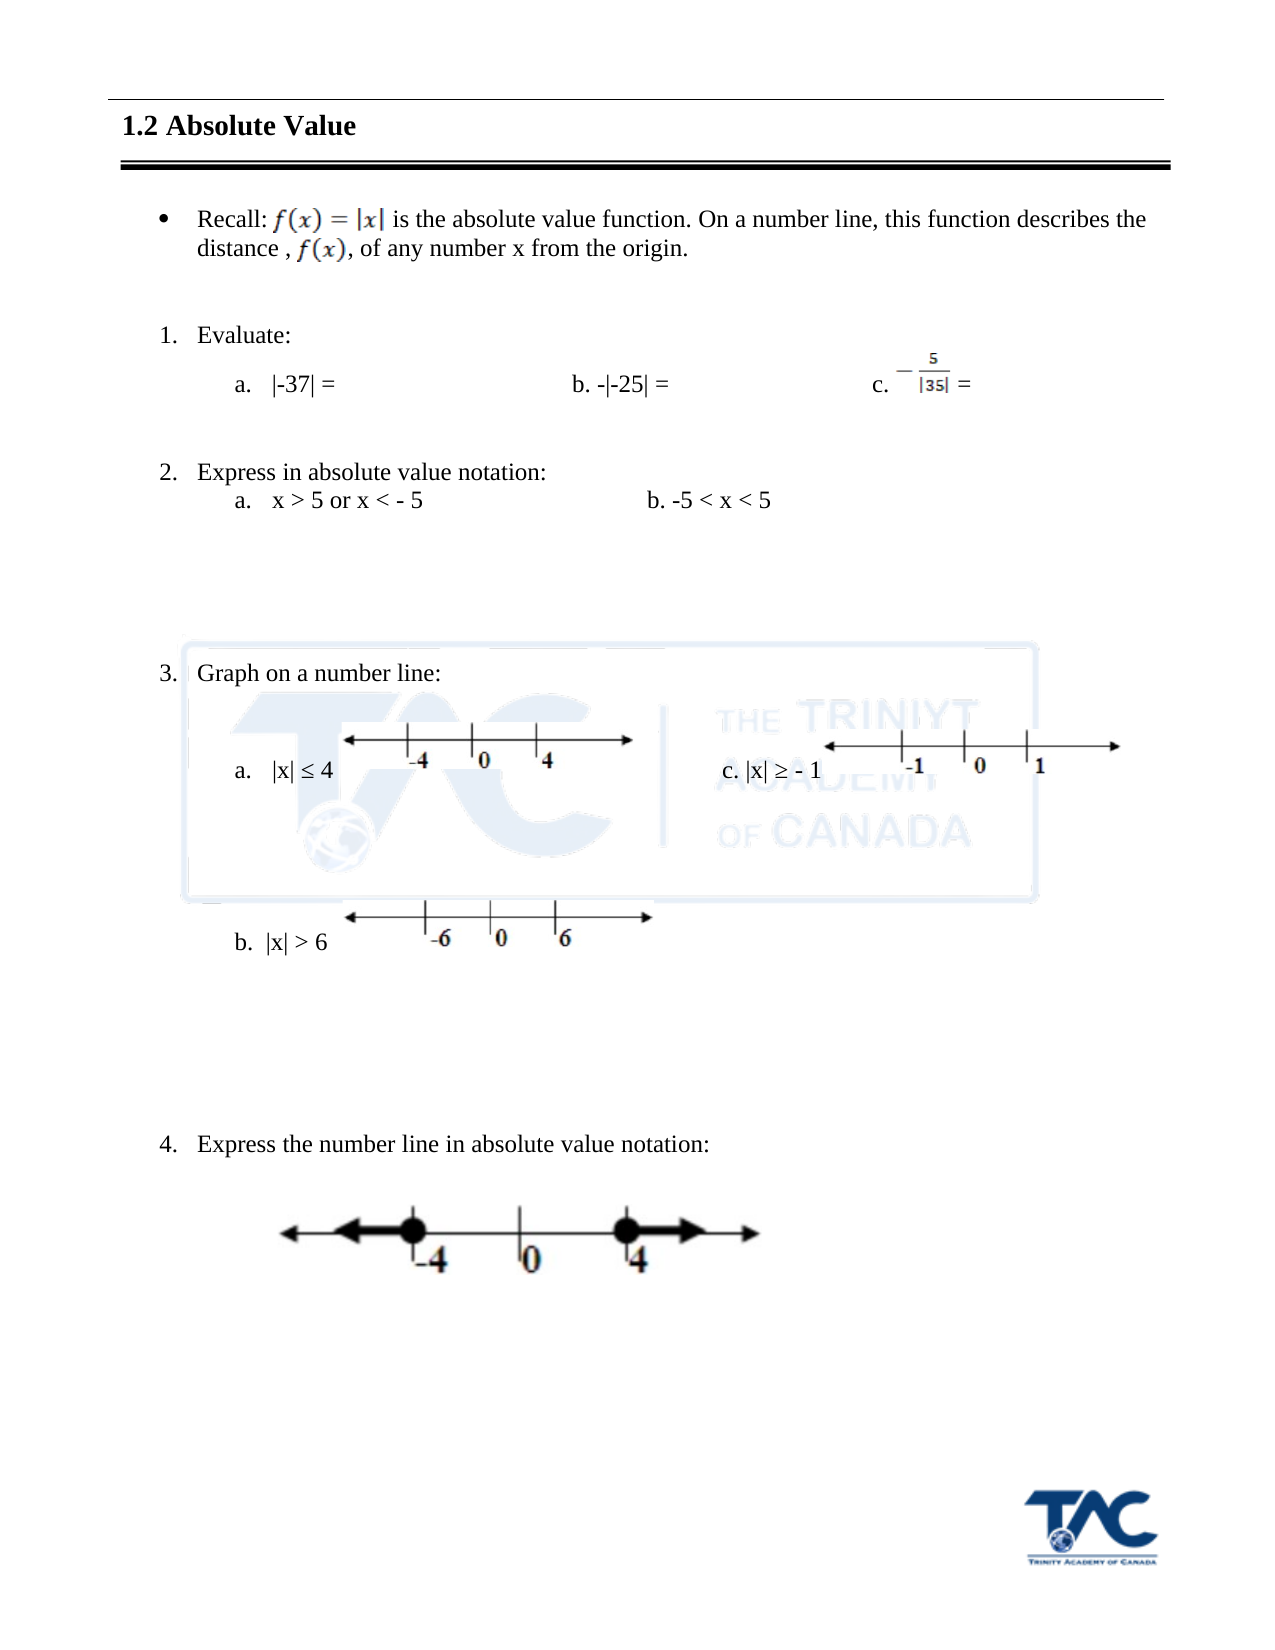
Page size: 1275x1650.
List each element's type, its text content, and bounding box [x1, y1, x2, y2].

text a. x > 5 or x < - 5 b. -5 < x < 5 [234, 486, 1164, 514]
picture [108, 596, 1165, 988]
list Recall: is the absolute value function. On a number line, this function describes the distance , , of any number x from the origin. [159, 204, 1153, 262]
list Express the number line in absolute value notation: [159, 1129, 1164, 1158]
list Evaluate: [159, 320, 1164, 348]
picture [895, 353, 951, 393]
picture [277, 1204, 763, 1275]
picture [1021, 1484, 1165, 1575]
list Graph on a number line: [159, 658, 1164, 687]
text a. |x| ≤ 4 c. |x| ≥ - 1 [234, 755, 1164, 784]
text a. |-37| = b. -|-25| = c. = [234, 353, 1164, 398]
title Absolute Value [122, 108, 1164, 142]
list Express in absolute value notation: [159, 457, 1164, 486]
text b. |x| > 6 [234, 927, 1164, 956]
